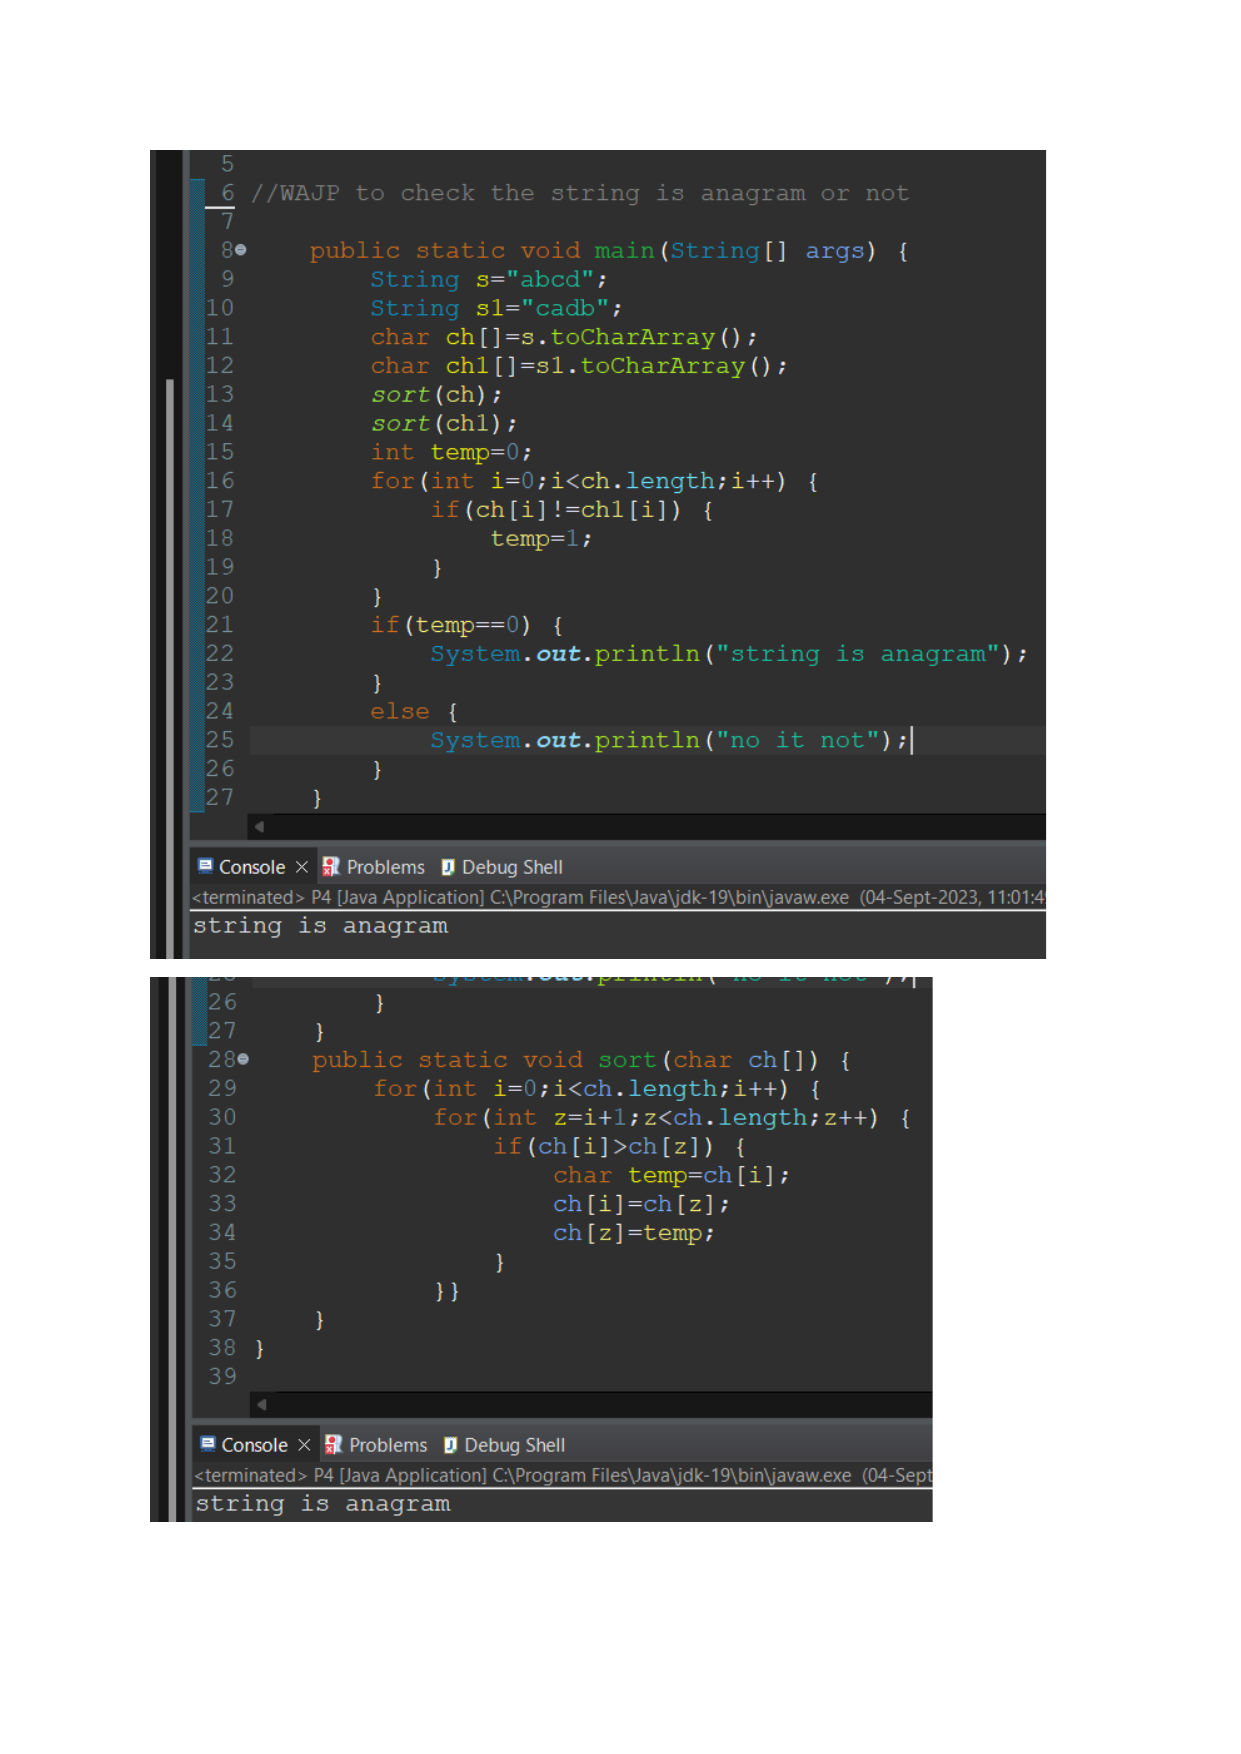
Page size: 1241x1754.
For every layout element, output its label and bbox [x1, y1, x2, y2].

picture [150, 150, 1047, 959]
picture [150, 977, 933, 1522]
